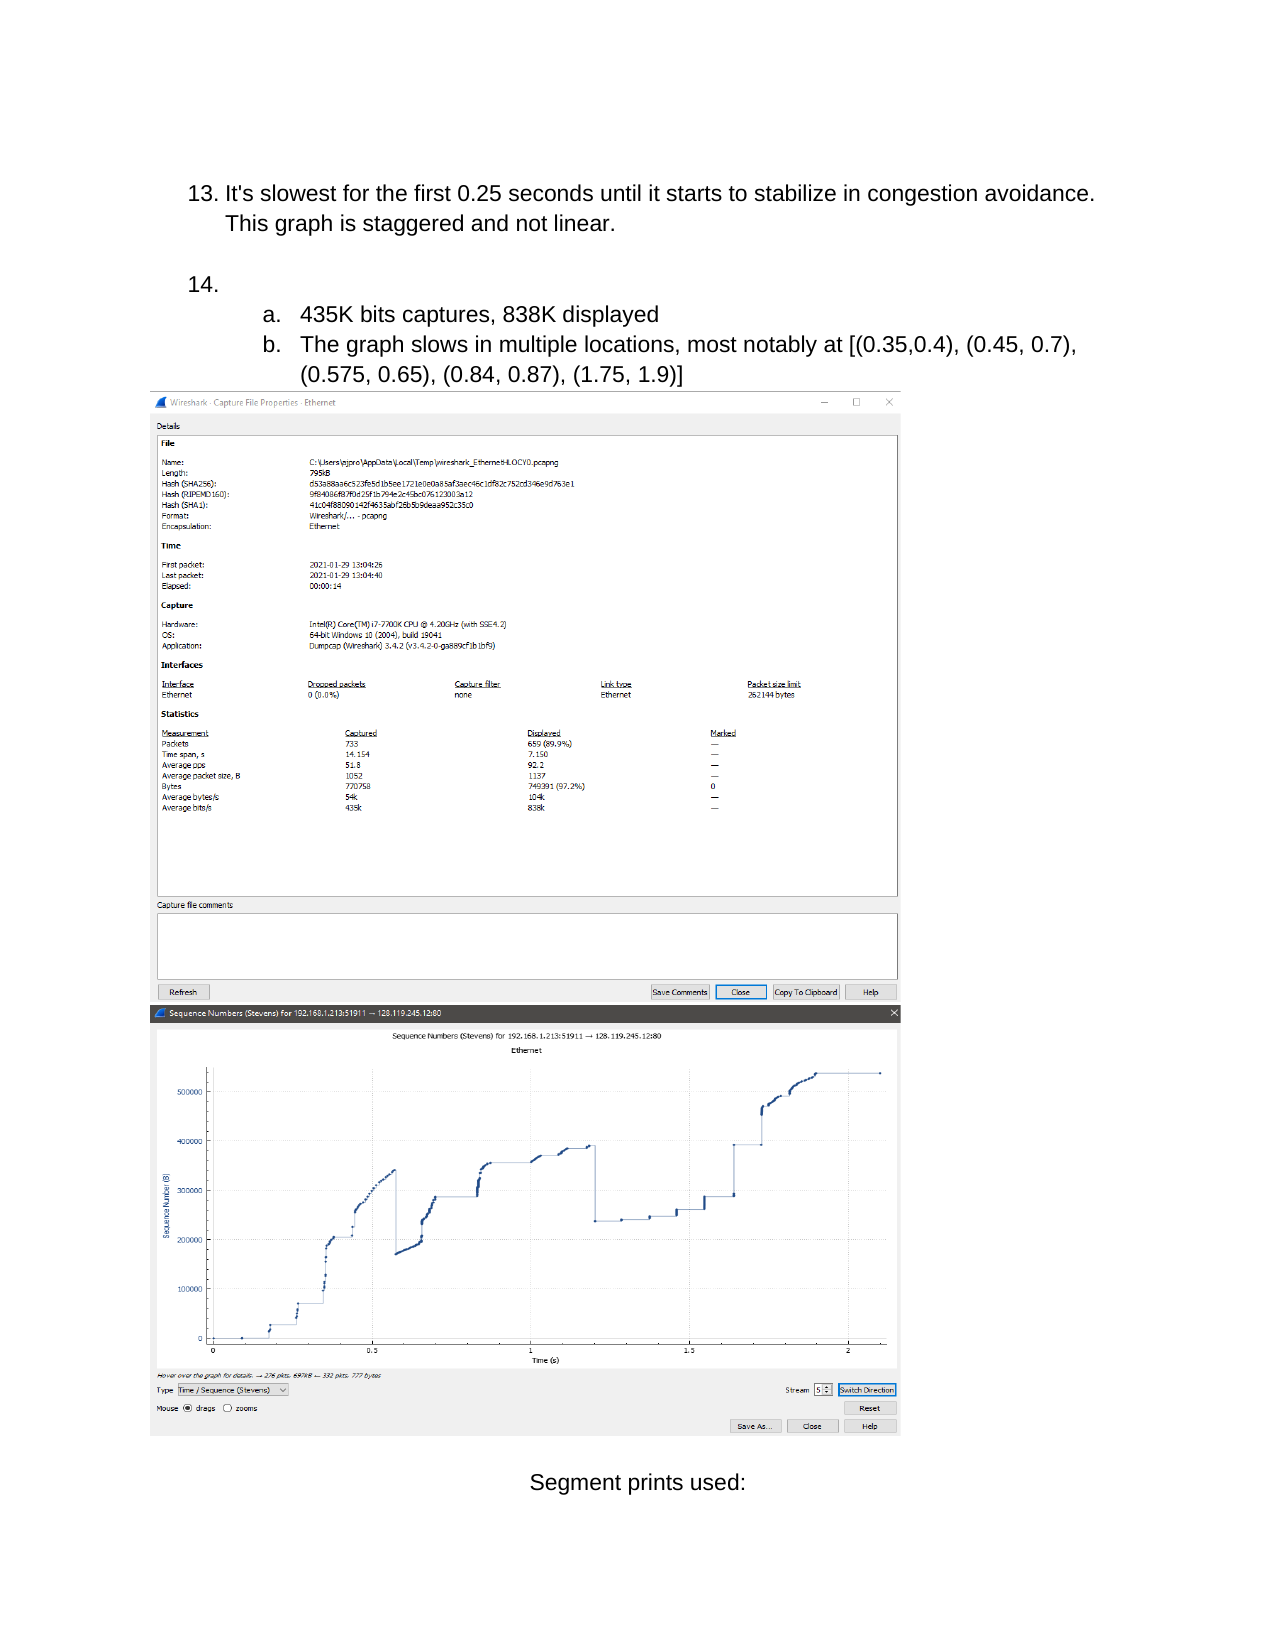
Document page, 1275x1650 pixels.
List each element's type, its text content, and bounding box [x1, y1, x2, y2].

list The graph slows in multiple locations, most notably at [(0.35,0.4), (0.45, 0.7), (0.575, 0.65), (0.84, 0.87), (1.75, 1.9)] [262, 331, 1125, 388]
list It's slowest for the first 0.25 seconds until it starts to stabilize in congestion avoidance. This graph is staggered and not linear. [187, 180, 1125, 237]
picture [150, 1005, 901, 1436]
text Segment prints used: [150, 1469, 1125, 1496]
picture [150, 391, 901, 1002]
list 435K bits captures, 838K displayed [262, 301, 1125, 327]
